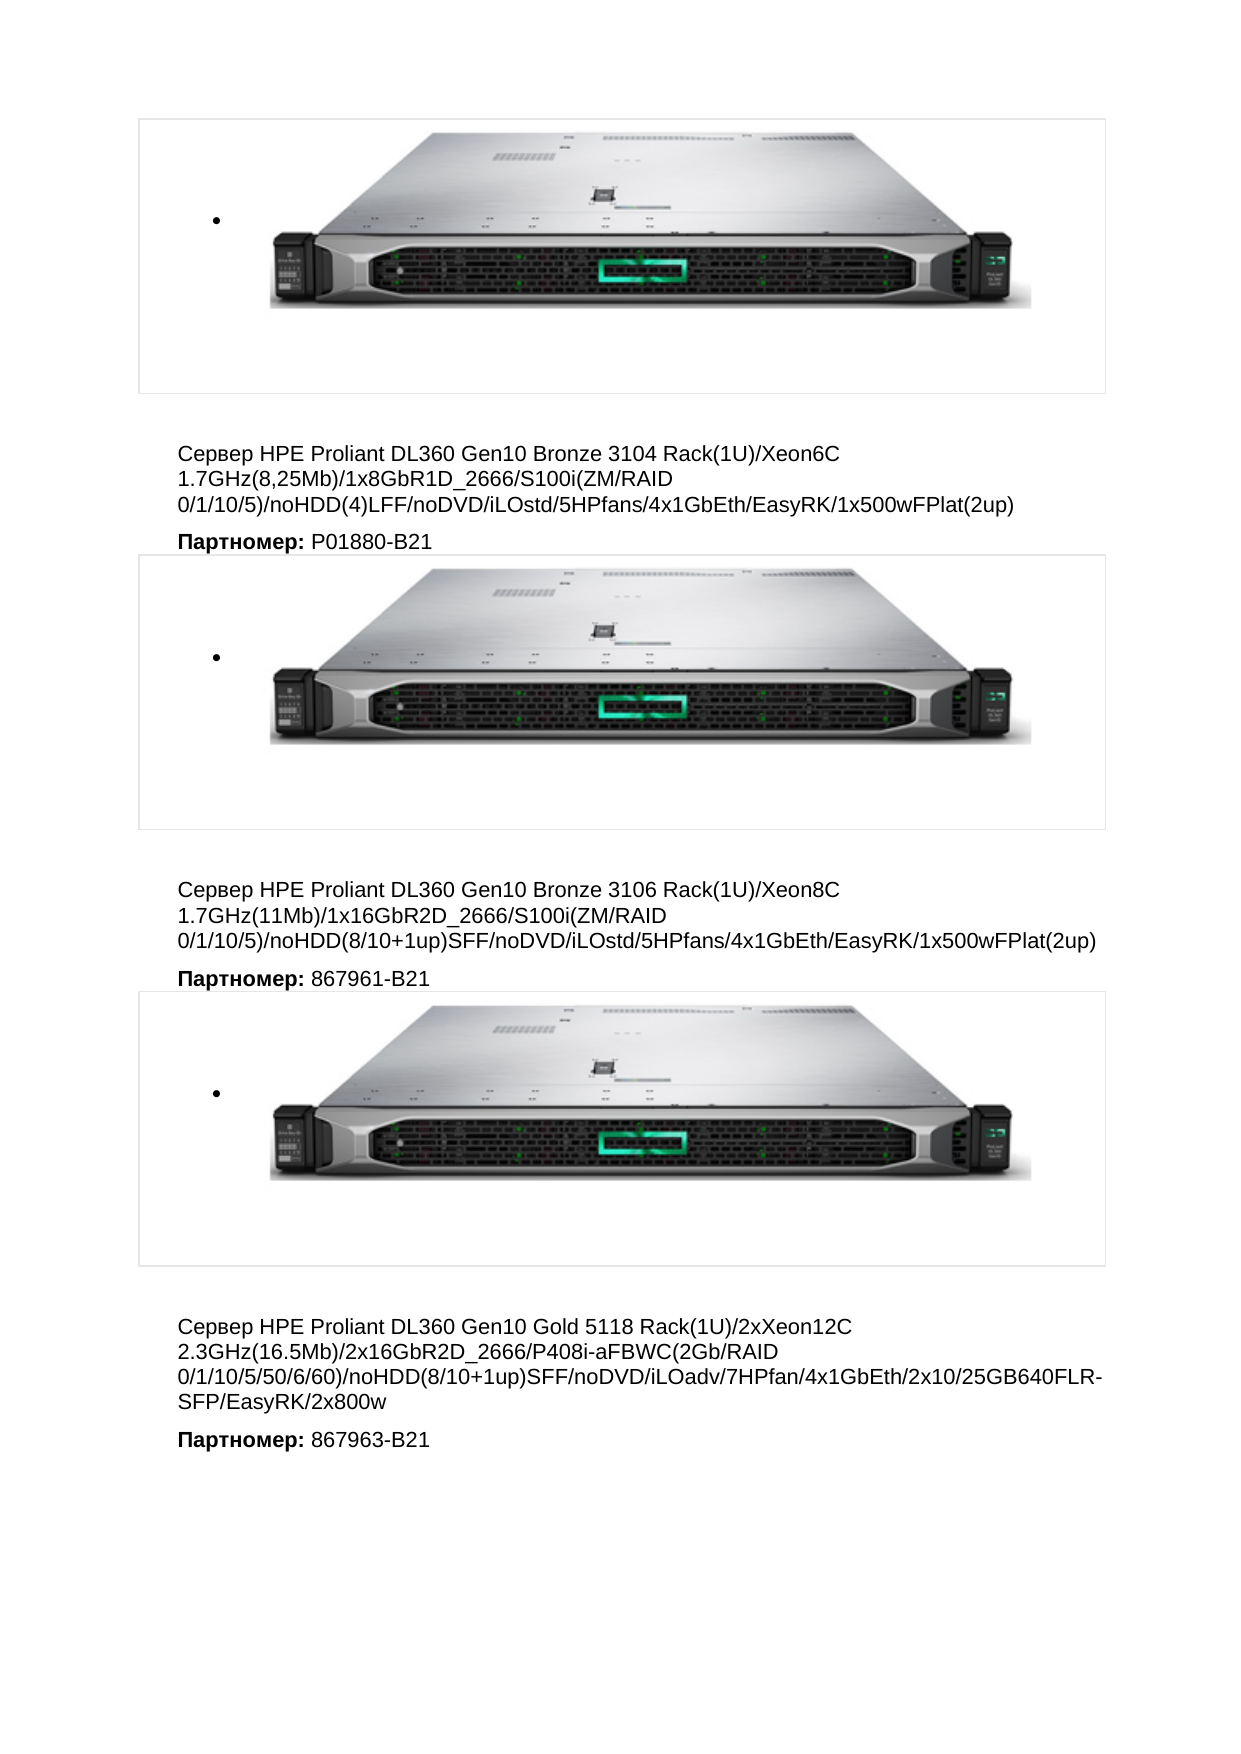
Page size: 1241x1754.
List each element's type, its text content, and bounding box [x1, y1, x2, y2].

text Партномер: P01880-B21 [177, 529, 1105, 554]
picture [250, 556, 1032, 759]
text Партномер: 867961-B21 [177, 965, 1105, 991]
text Сервер HPE Proliant DL360 Gen10 Bronze 3106 Rack(1U)/Xeon8C 1.7GHz(11Mb)/1x16GbR2D_2666/S100i(ZM/RAID 0/1/10/5)/noHDD(8/10+1up)SFF/noDVD/iLOstd/5HPfans/4x1GbEth/EasyRK/1x500wFPlat(2up) [177, 877, 1105, 953]
text Сервер HPE Proliant DL360 Gen10 Gold 5118 Rack(1U)/2xXeon12C 2.3GHz(16.5Mb)/2x16GbR2D_2666/P408i-aFBWC(2Gb/RAID 0/1/10/5/50/6/60)/noHDD(8/10+1up)SFF/noDVD/iLOadv/7HPfan/4x1GbEth/2x10/25GB640FLR-SFP/EasyRK/2x800w [177, 1313, 1105, 1414]
text Партномер: 867963-B21 [177, 1427, 1105, 1452]
text Сервер HPE Proliant DL360 Gen10 Bronze 3104 Rack(1U)/Xeon6C 1.7GHz(8,25Mb)/1x8GbR1D_2666/S100i(ZM/RAID 0/1/10/5)/noHDD(4)LFF/noDVD/iLOstd/5HPfans/4x1GbEth/EasyRK/1x500wFPlat(2up) [177, 441, 1105, 517]
picture [250, 992, 1032, 1195]
picture [250, 120, 1032, 323]
